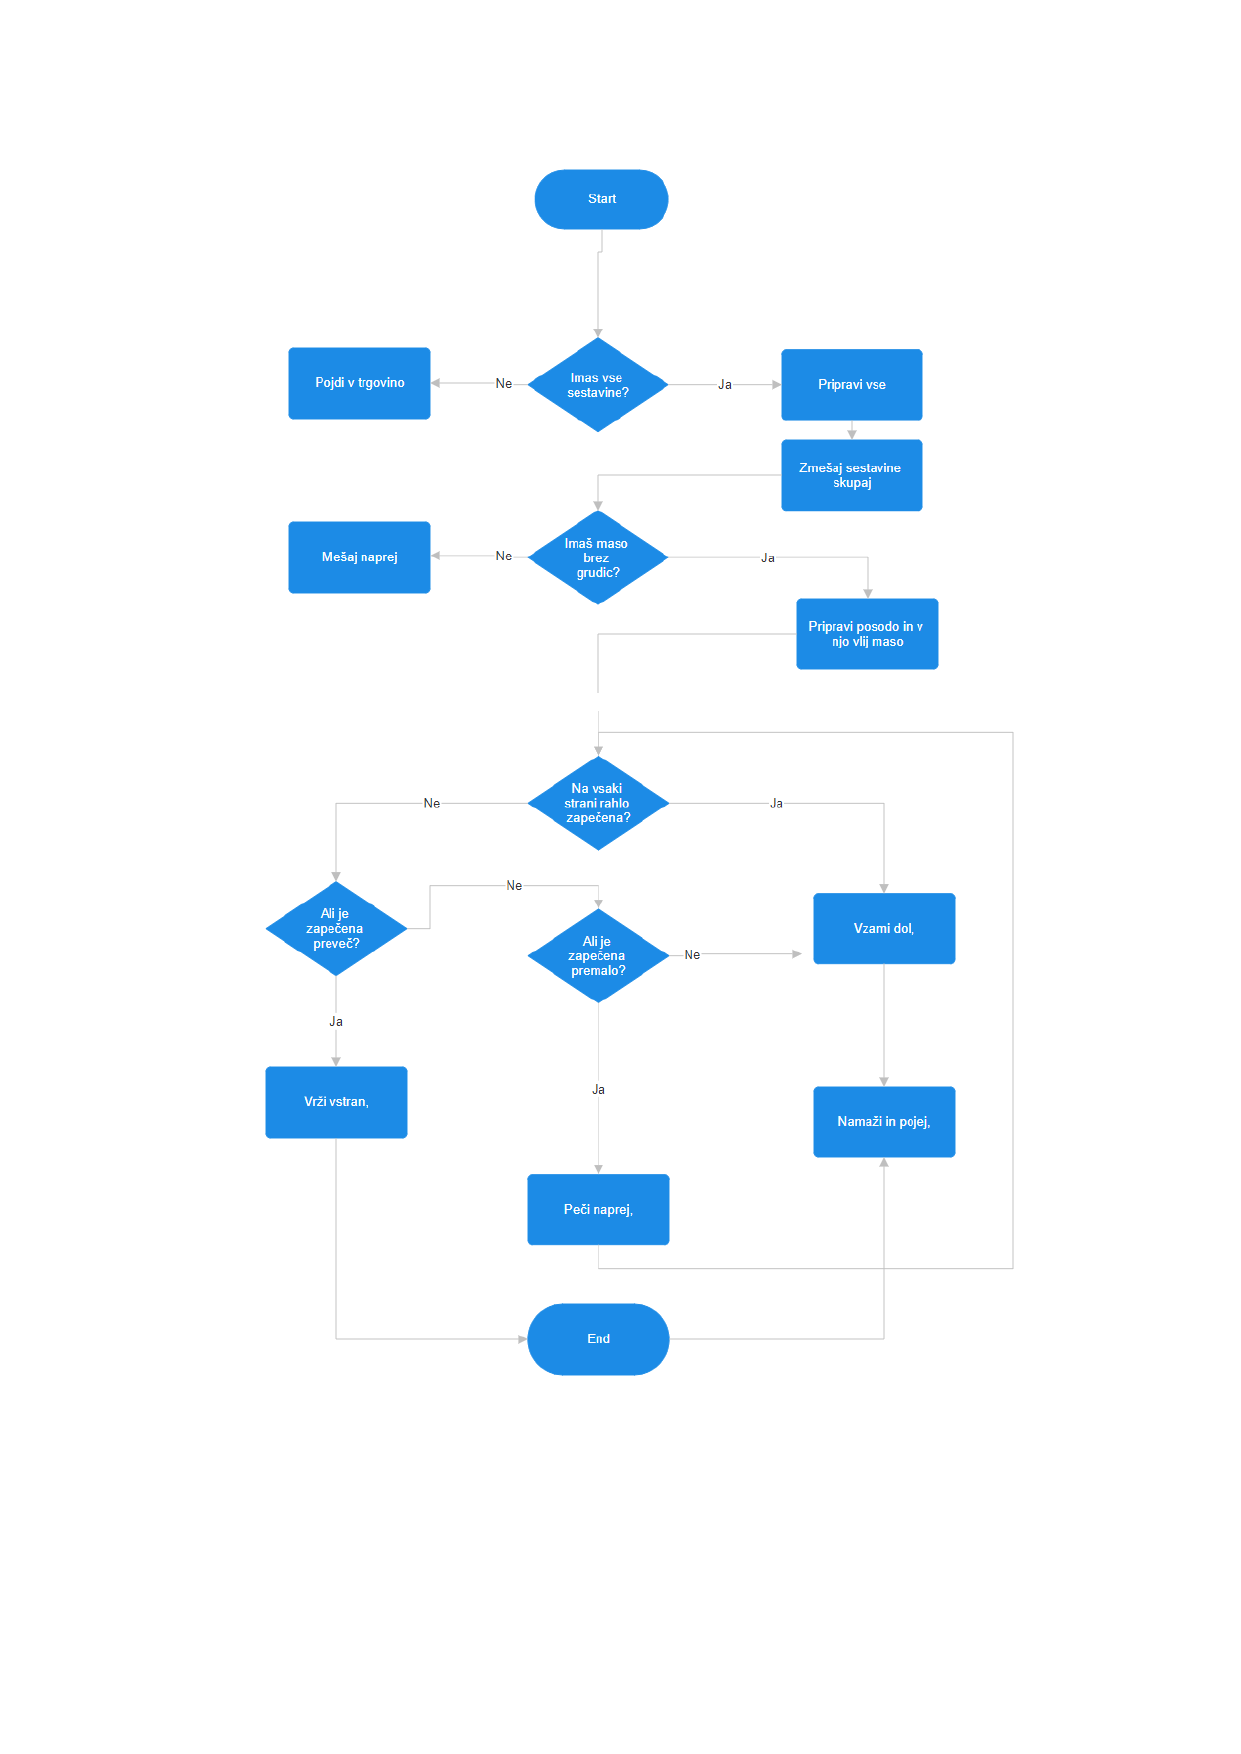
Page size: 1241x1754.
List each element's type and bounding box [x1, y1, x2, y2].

picture [150, 150, 1091, 693]
picture [150, 711, 1091, 1385]
